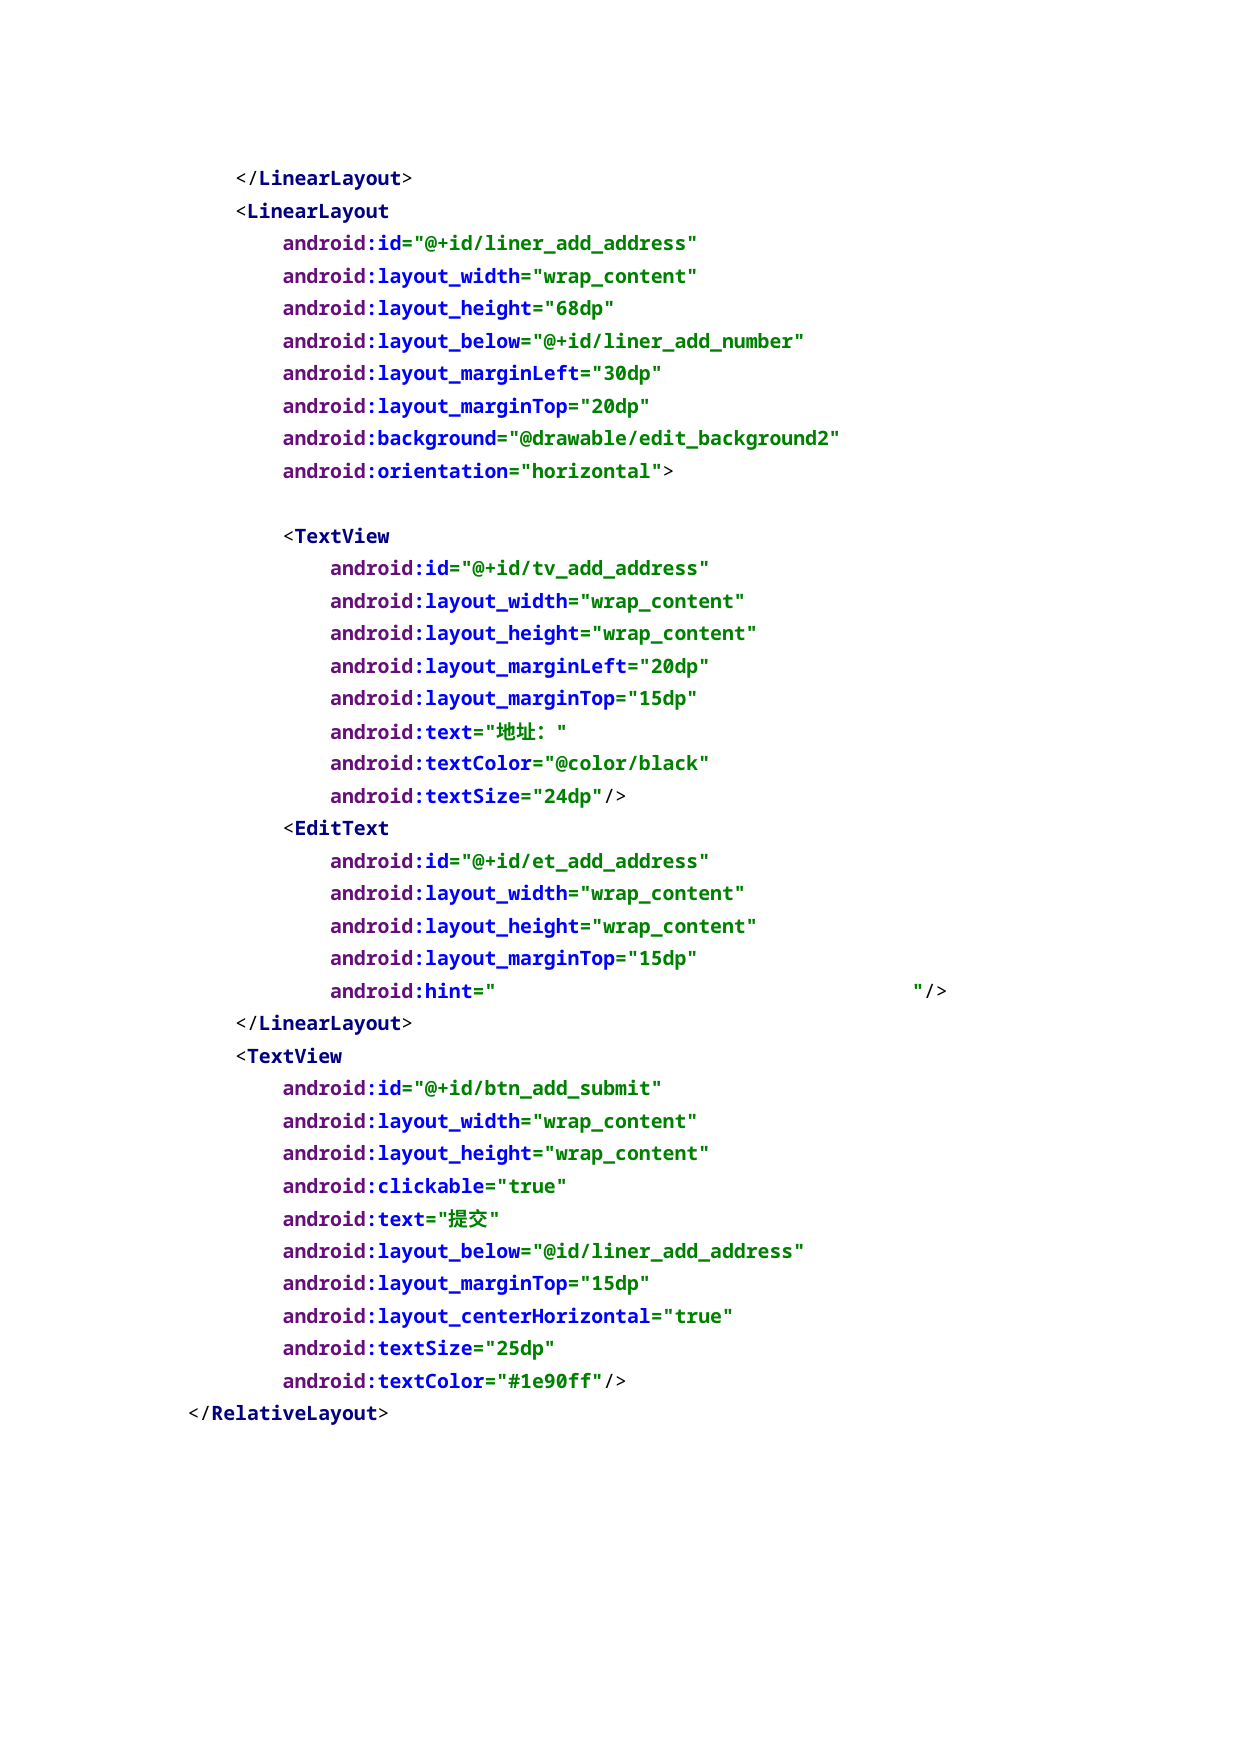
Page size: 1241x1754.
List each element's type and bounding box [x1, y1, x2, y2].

text [187, 162, 1053, 1429]
